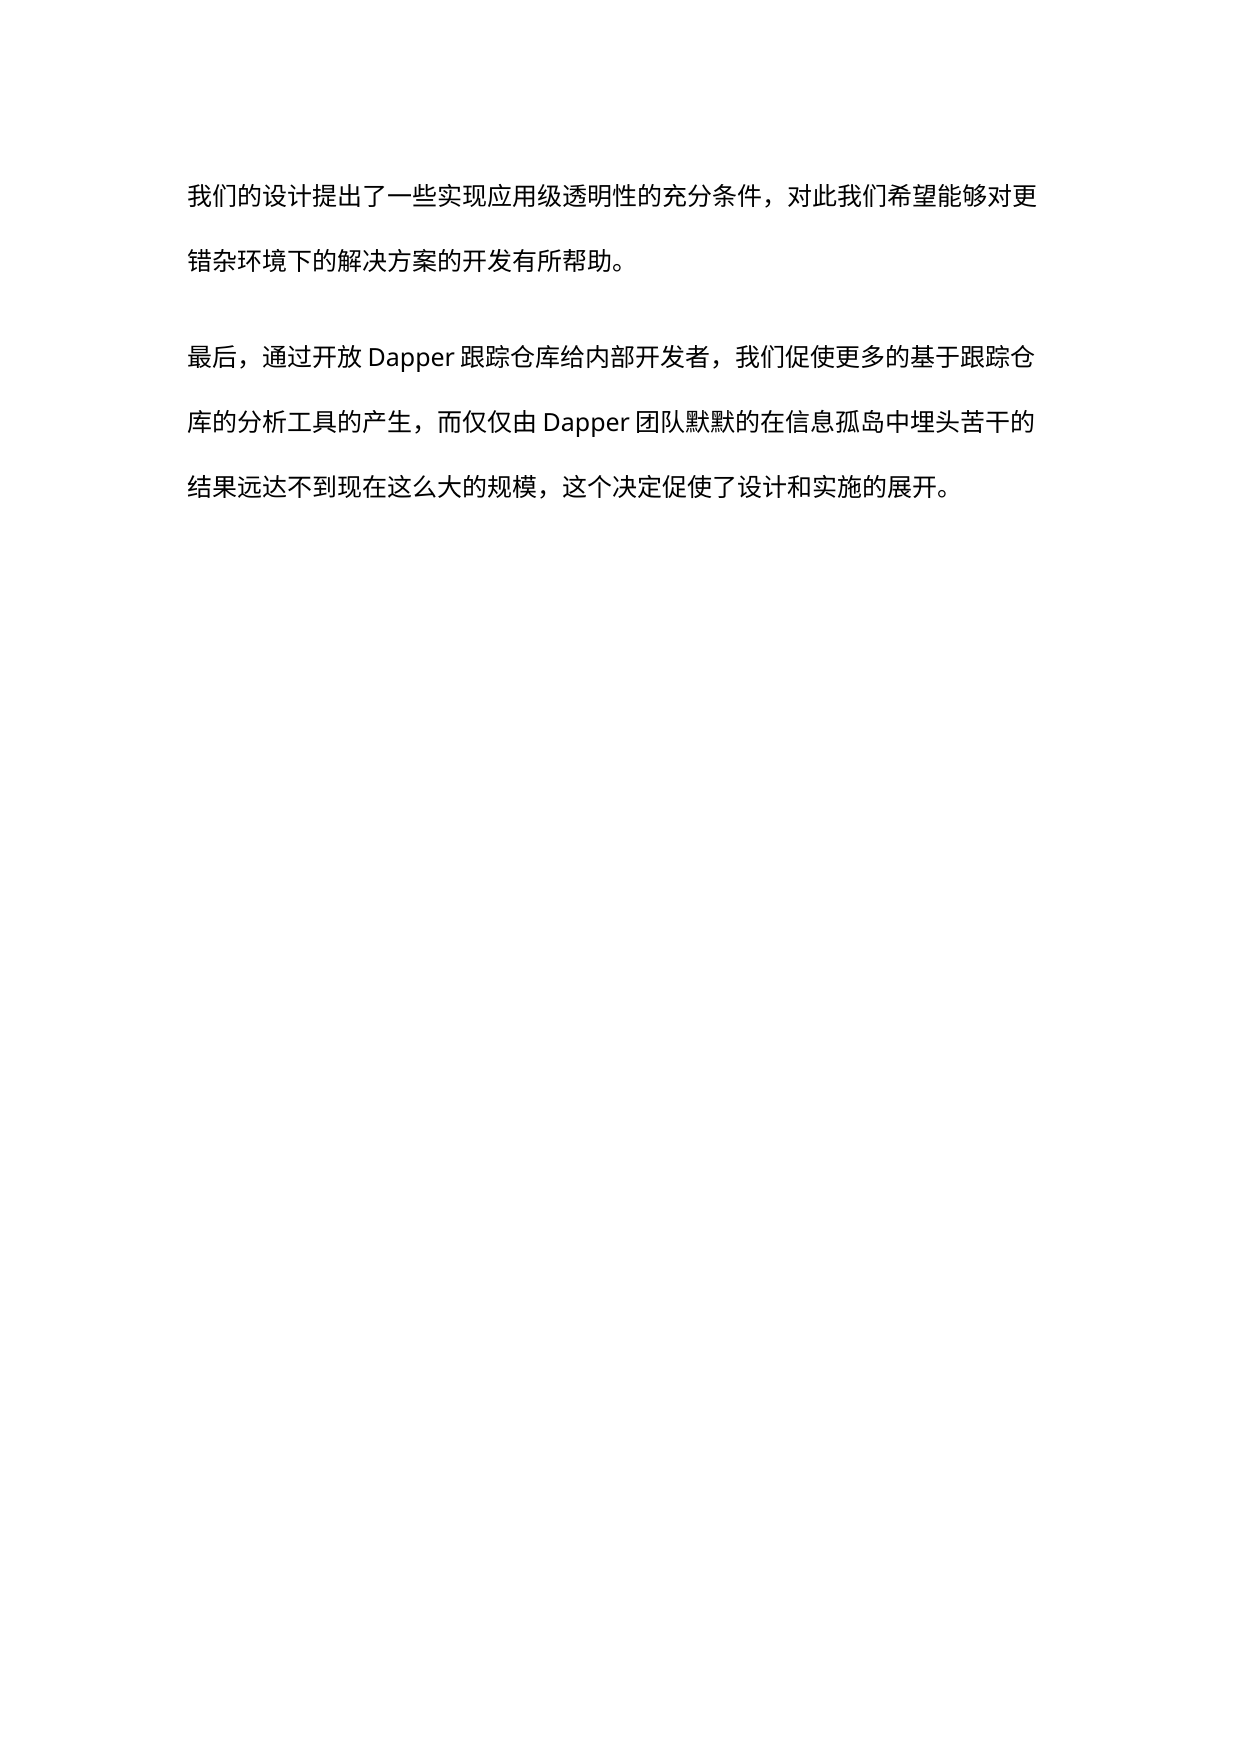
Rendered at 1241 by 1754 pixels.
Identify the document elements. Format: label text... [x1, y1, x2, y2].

text 最后，通过开放Dapper跟踪仓库给内部开发者，我们促使更多的基于跟踪仓库的分析工具的产生，而仅仅由Dapper团队默默的在信息孤岛中埋头苦干的结果远达不到现在这么大的规模，这个决定促使了设计和实施的展开。 [187, 323, 1053, 518]
